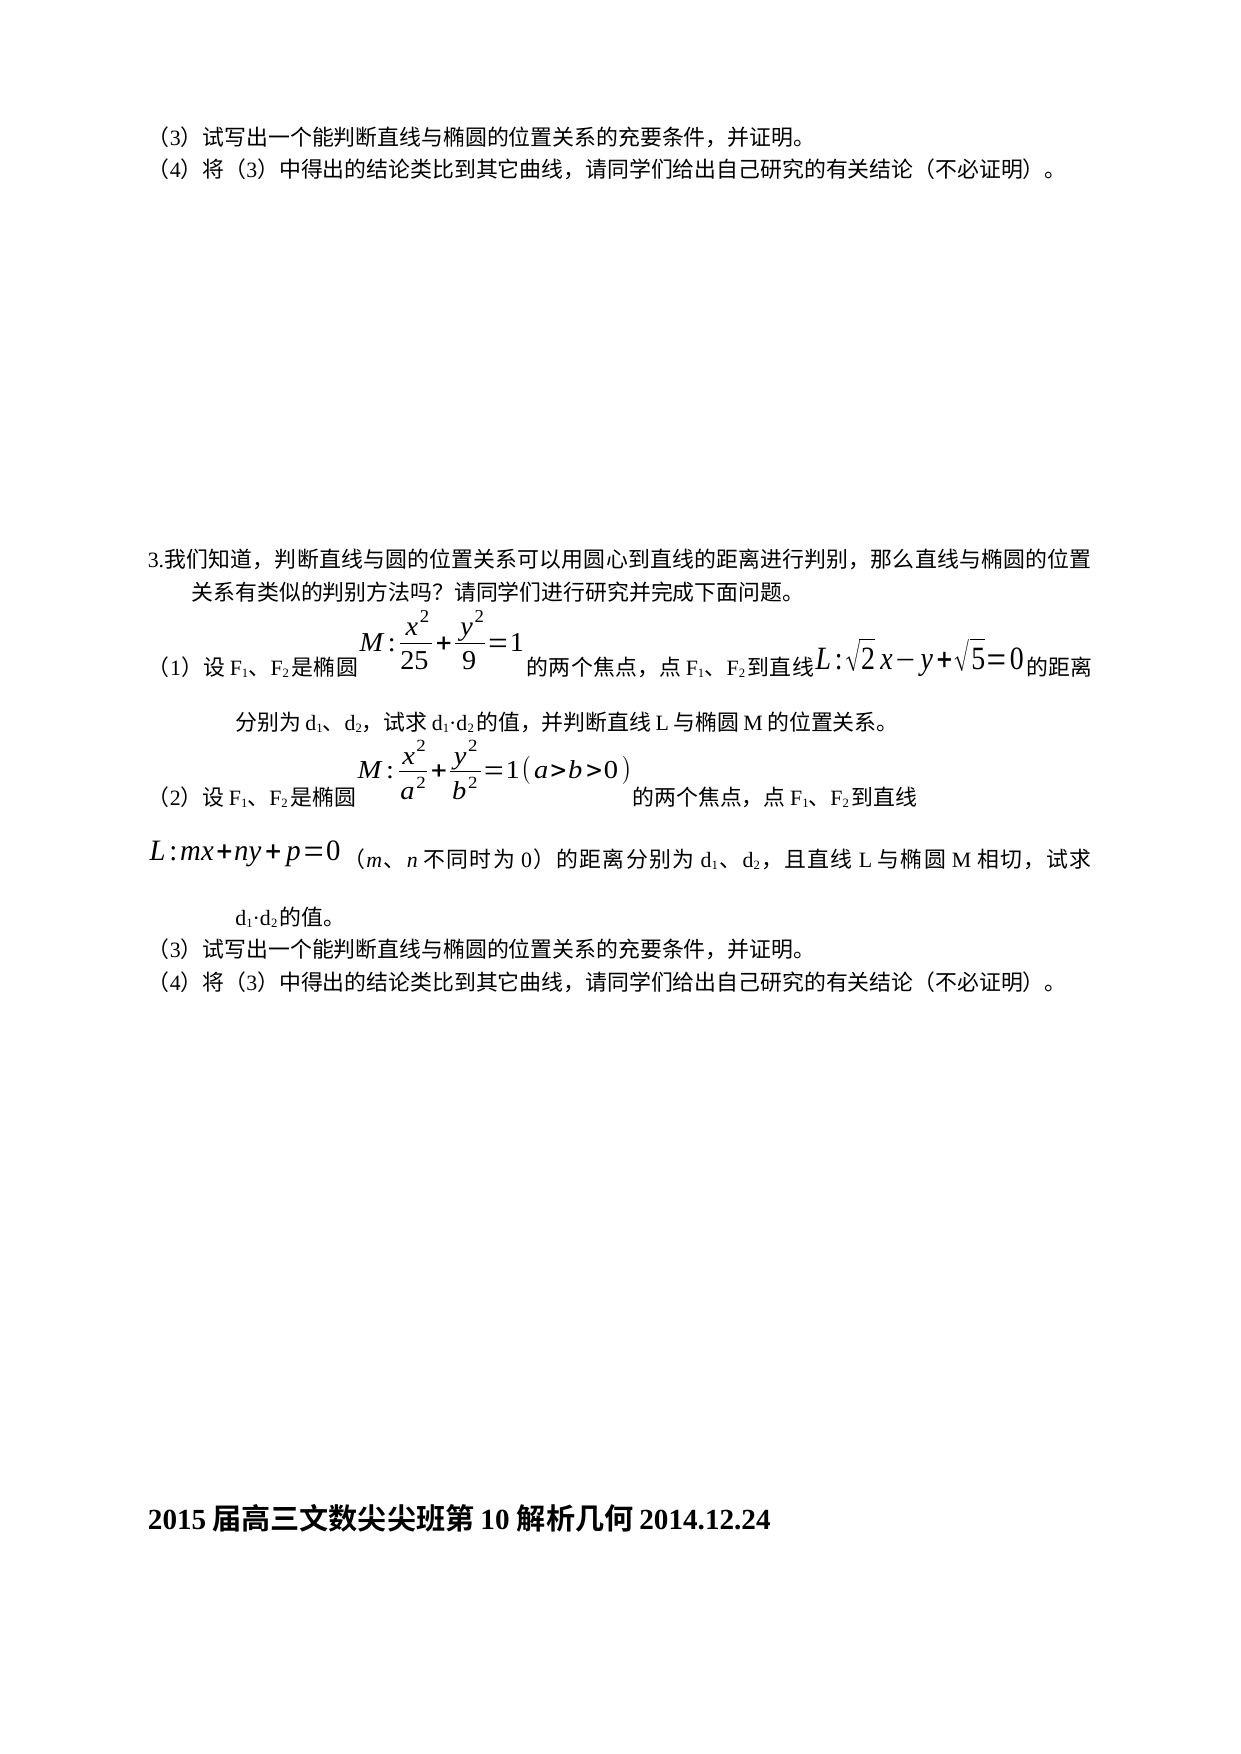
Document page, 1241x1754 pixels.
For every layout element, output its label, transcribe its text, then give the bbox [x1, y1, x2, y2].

text 3.我们知道，判断直线与圆的位置关系可以用圆心到直线的距离进行判别，那么直线与椭圆的位置关系有类似的判别方法吗？请同学们进行研究并完成下面问题。 [148, 542, 1092, 607]
text （4）将（3）中得出的结论类比到其它曲线，请同学们给出自己研究的有关结论（不必证明）。 [148, 152, 1092, 184]
text （2）设F1、F2是椭圆的两个焦点，点F1、F2到直线 [148, 737, 1092, 834]
text （3）试写出一个能判断直线与椭圆的位置关系的充要条件，并证明。 [148, 119, 1092, 152]
text （m、n不同时为0）的距离分别为d1、d2，且直线L与椭圆M相切，试求d1·d2的值。 [148, 834, 1092, 932]
text （3）试写出一个能判断直线与椭圆的位置关系的充要条件，并证明。 [148, 932, 1092, 964]
text 2015届高三文数尖尖班第10 解析几何2014.12.24 [148, 1484, 1092, 1549]
text （4）将（3）中得出的结论类比到其它曲线，请同学们给出自己研究的有关结论（不必证明）。 [148, 964, 1092, 997]
text （1）设F1、F2是椭圆的两个焦点，点F1、F2到直线的距离分别为d1、d2，试求d1·d2的值，并判断直线L与椭圆M的位置关系。 [148, 607, 1092, 737]
